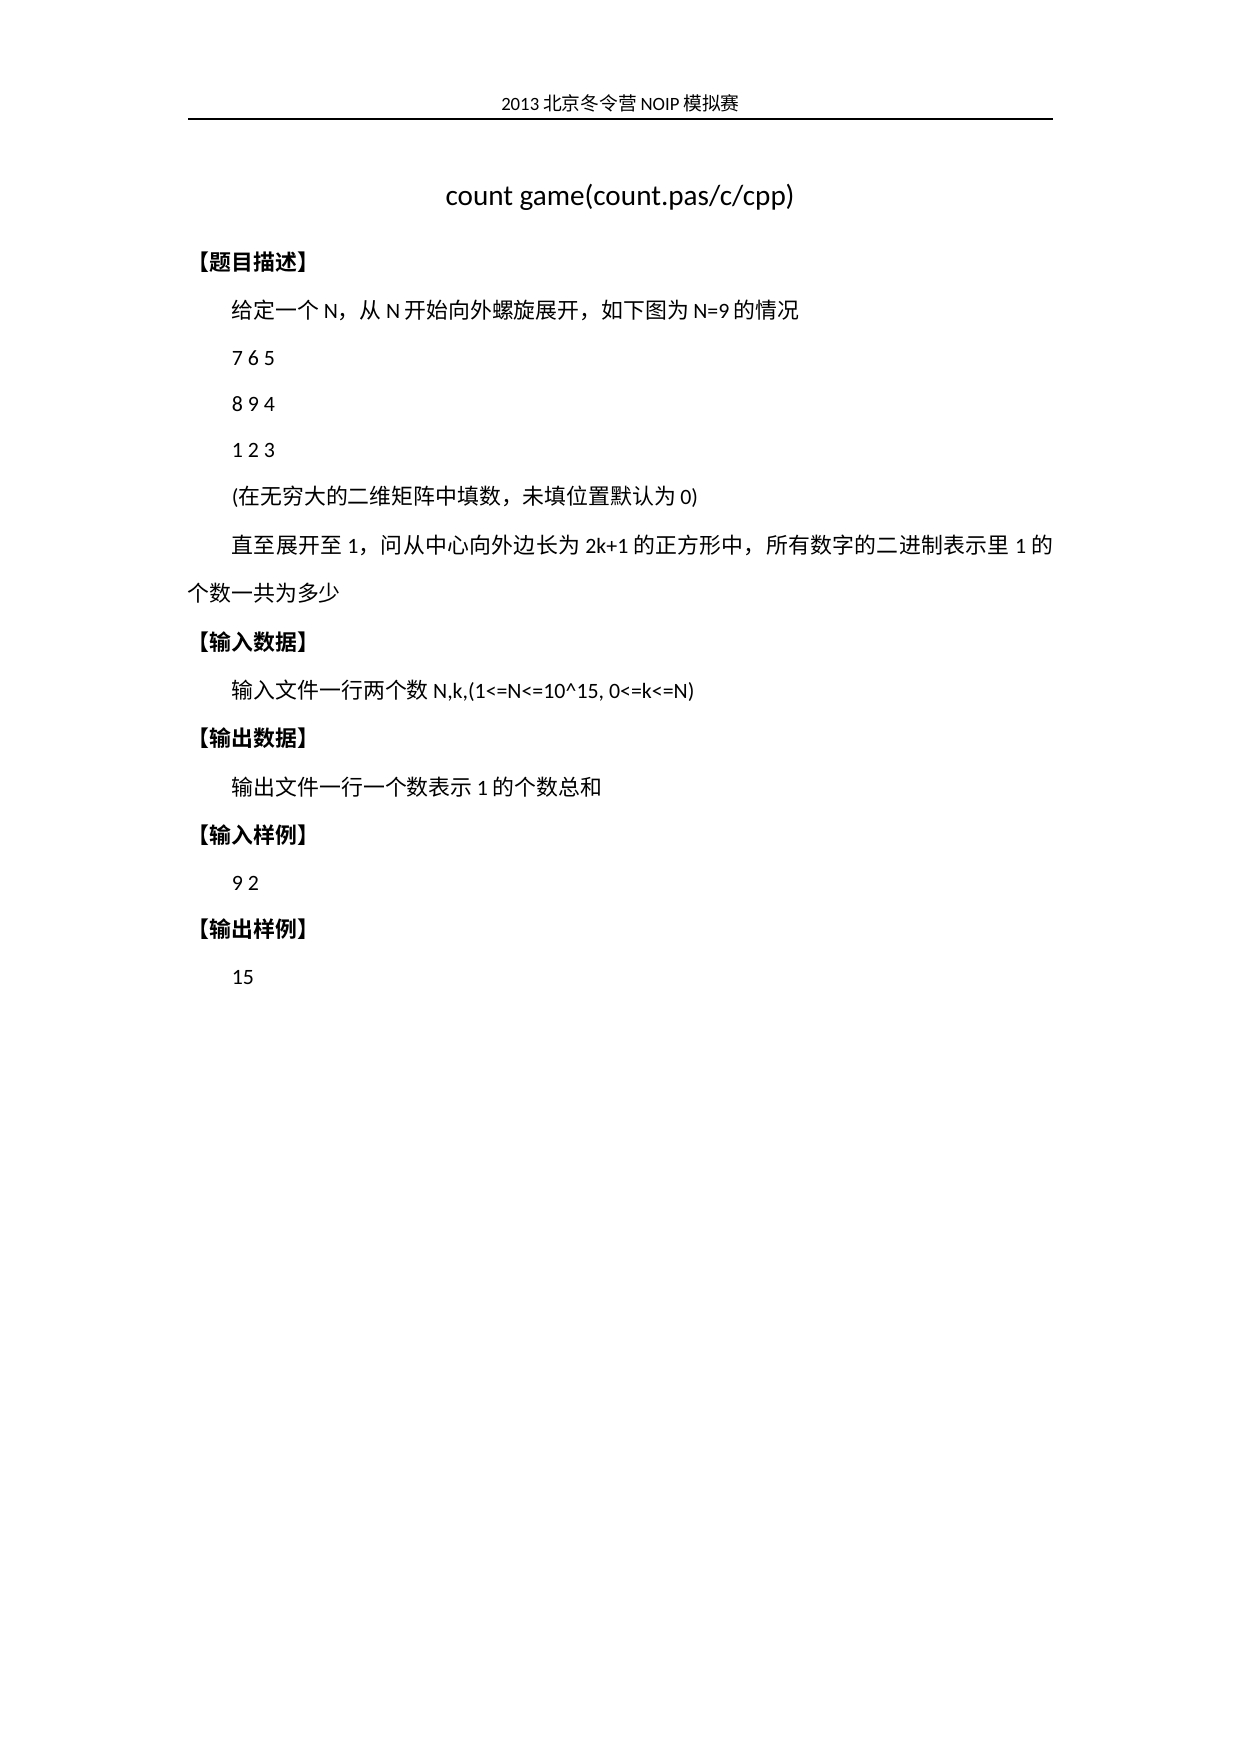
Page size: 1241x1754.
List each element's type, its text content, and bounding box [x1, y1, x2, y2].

text count game(count.pas/c/cpp) [187, 162, 1053, 227]
text 输入文件一行两个数N,k,(1<=N<=10^15, 0<=k<=N) [187, 673, 1053, 705]
text 直至展开至1，问从中心向外边长为2k+1的正方形中，所有数字的二进制表示里1的个数一共为多少 [187, 527, 1053, 608]
text 8 9 4 [187, 387, 1053, 420]
text 【输出数据】 [187, 721, 1053, 753]
text 【题目描述】 [187, 245, 1053, 277]
text 【输入样例】 [187, 818, 1053, 850]
text 15 [187, 960, 1053, 993]
text 1 2 3 [187, 433, 1053, 466]
text 给定一个N，从N开始向外螺旋展开，如下图为N=9的情况 [187, 293, 1053, 326]
text (在无穷大的二维矩阵中填数，未填位置默认为0) [187, 479, 1053, 511]
text 9 2 [187, 866, 1053, 898]
text 【输出样例】 [187, 912, 1053, 944]
text 输出文件一行一个数表示1的个数总和 [187, 769, 1053, 802]
text 7 6 5 [187, 341, 1053, 374]
text 【输入数据】 [187, 624, 1053, 657]
